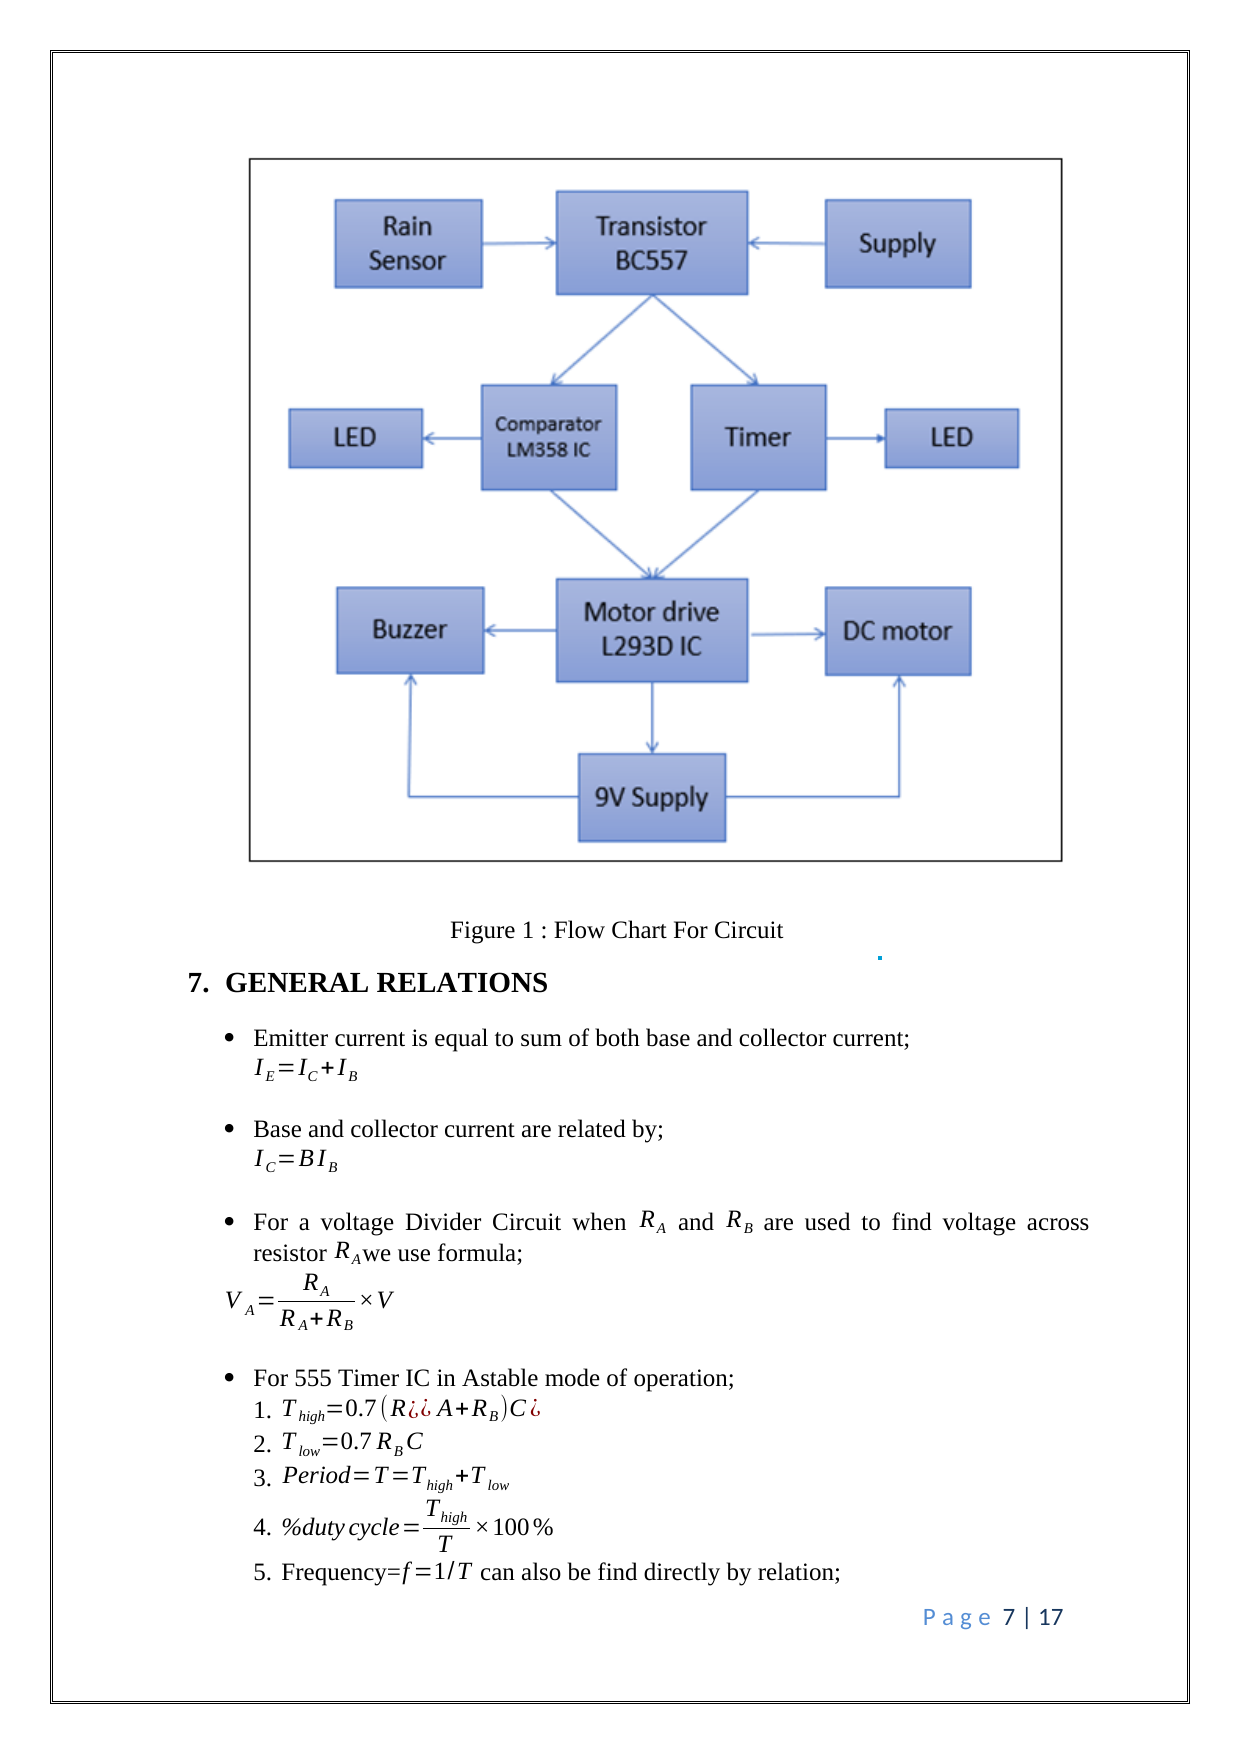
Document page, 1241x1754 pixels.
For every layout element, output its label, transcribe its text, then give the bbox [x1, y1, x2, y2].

list GENERAL RELATIONS [187, 965, 1090, 998]
list Frequency= can also be find directly by relation; [253, 1557, 1090, 1586]
list For 555 Timer IC in Astable mode of operation; [225, 1363, 1090, 1392]
list For a voltage Divider Circuit when and are used to find voltage across resistor we use formula; [225, 1206, 1090, 1268]
text Figure 1 : Flow Chart For Circuit [375, 915, 1090, 944]
list Emitter current is equal to sum of both base and collector current; [225, 1023, 1090, 1052]
picture [243, 150, 1069, 870]
list Base and collector current are related by; [225, 1114, 1090, 1143]
